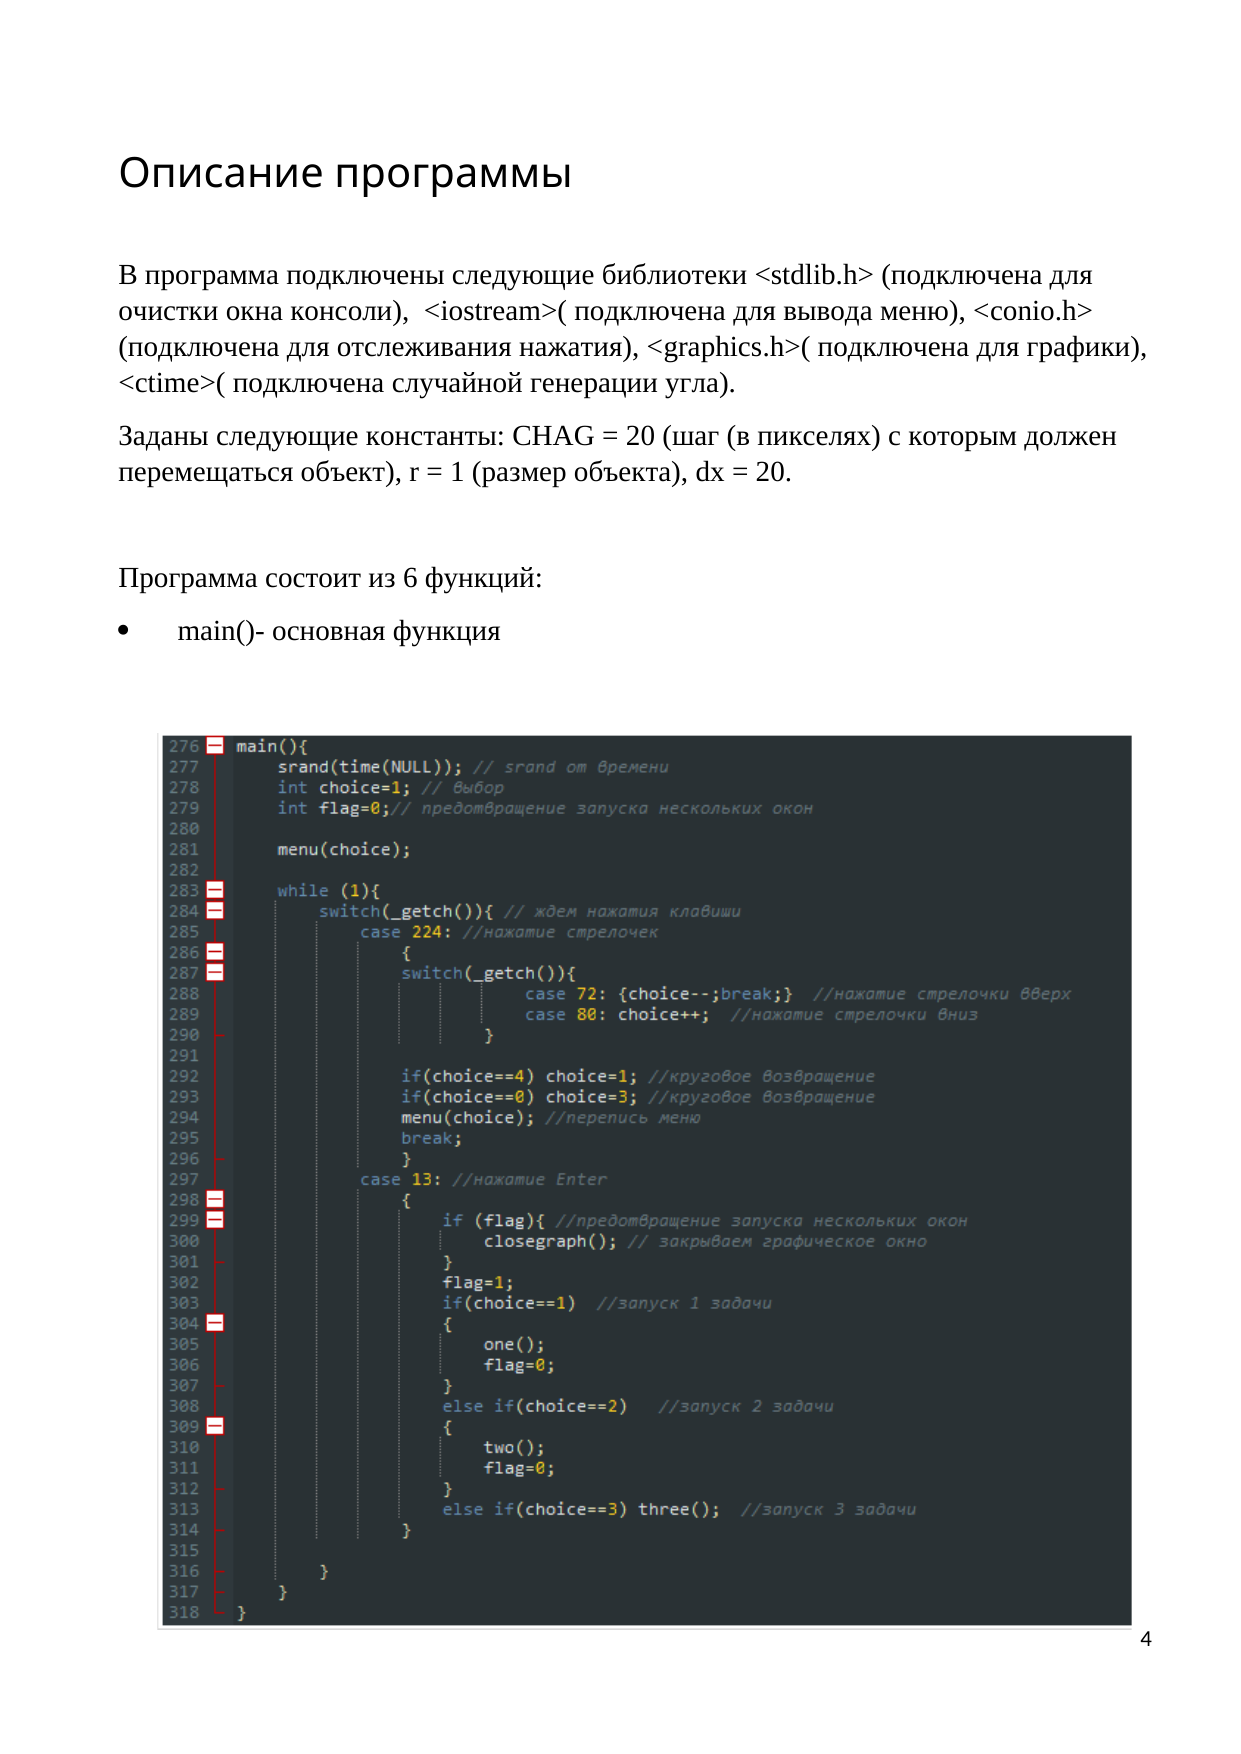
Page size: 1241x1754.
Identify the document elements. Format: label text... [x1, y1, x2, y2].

text Программа состоит из 6 функций: [118, 560, 1152, 594]
subtitle Описание программы [118, 143, 1152, 200]
text В программа подключены следующие библиотеки <stdlib.h> (подключена для очистки окна консоли), <iostream>( подключена для вывода меню), <conio.h> (подключена для отслеживания нажатия), <graphics.h>( подключена для графики), <ctime>( подключена случайной генерации угла). [118, 257, 1152, 399]
list main()- основная функция [118, 613, 1152, 647]
picture [157, 733, 1132, 1630]
text Заданы следующие константы: CHAG = 20 (шаг (в пикселях) с которым должен перемещаться объект), r = 1 (размер объекта), dx = 20. [118, 418, 1152, 488]
